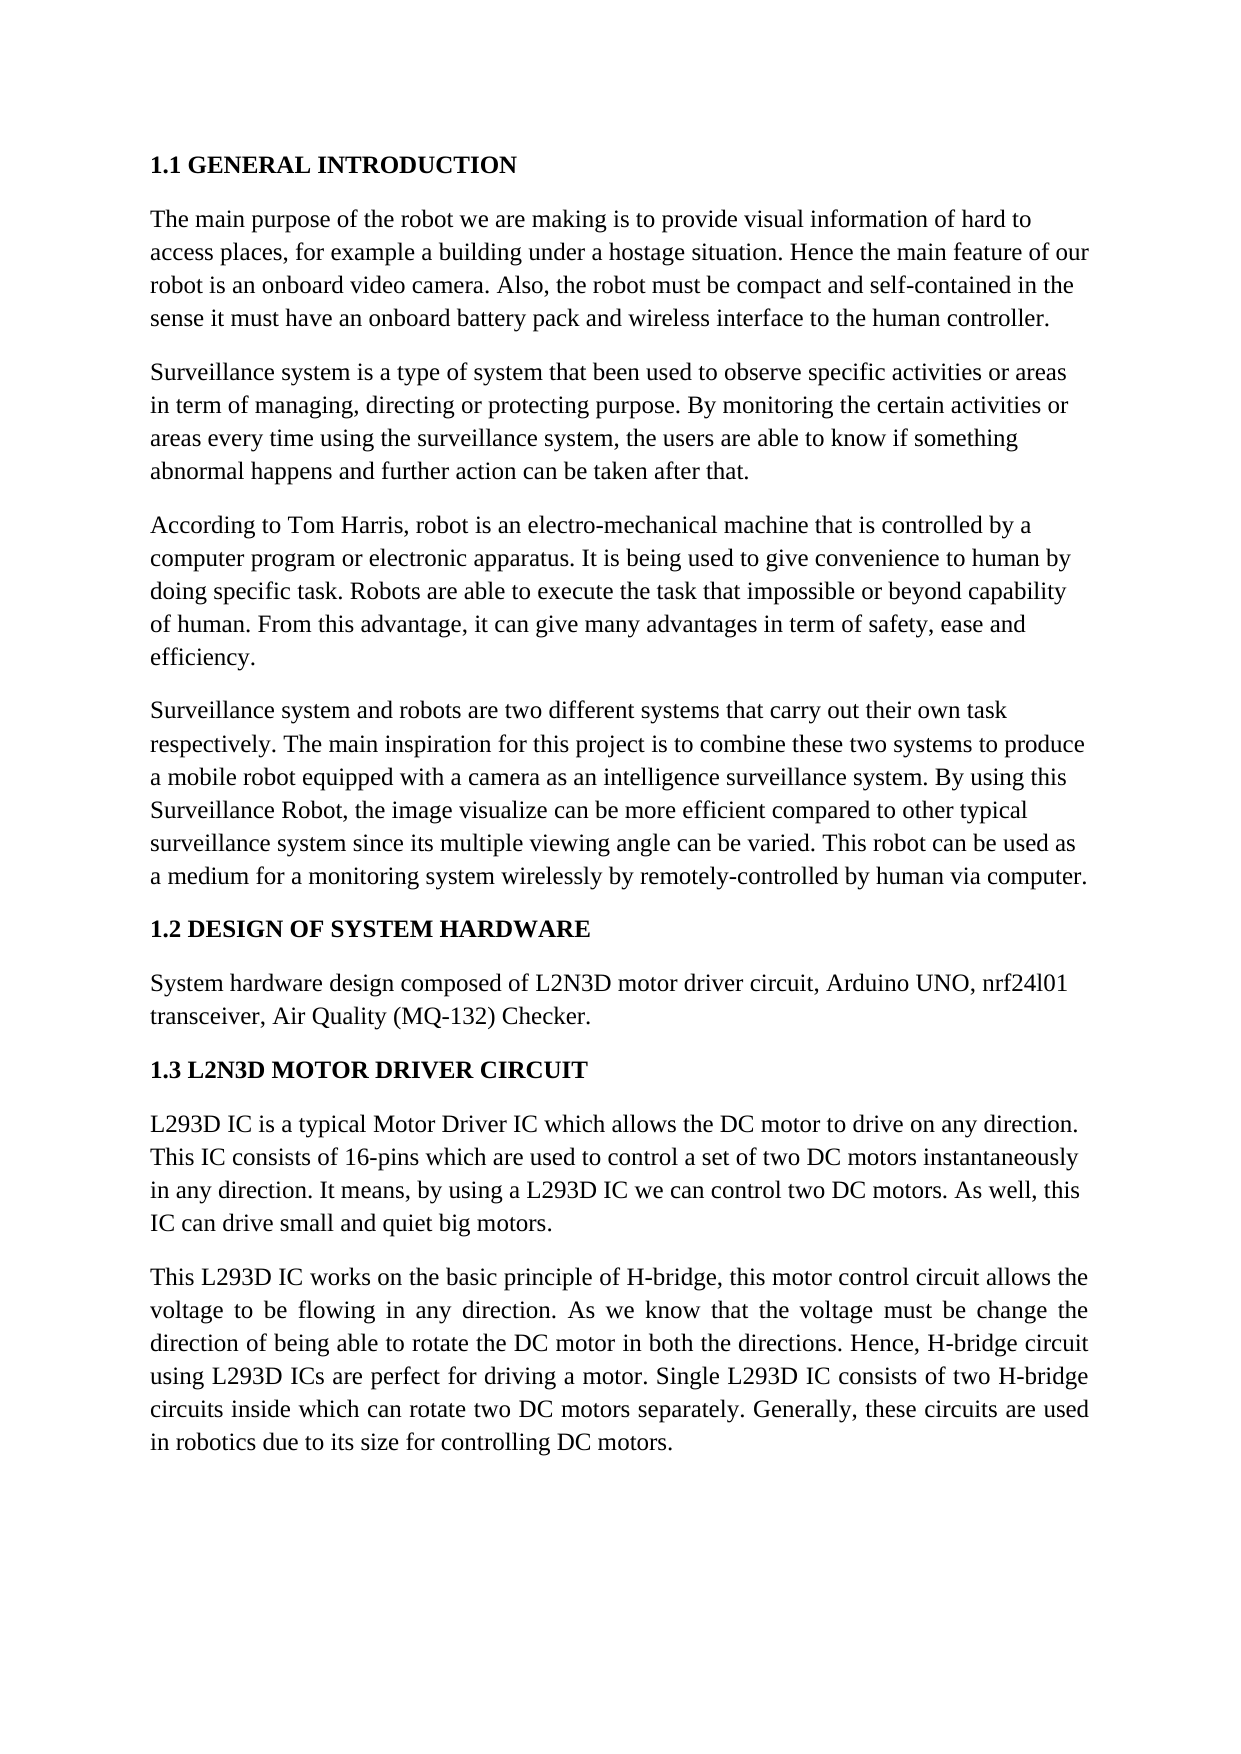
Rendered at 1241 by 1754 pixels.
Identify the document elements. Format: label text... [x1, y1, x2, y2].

text 1.3 L2N3D MOTOR DRIVER CIRCUIT [150, 1055, 1090, 1084]
text Surveillance system is a type of system that been used to observe specific activities or areas in term of managing, directing or protecting purpose. By monitoring the certain activities or areas every time using the surveillance system, the users are able to know if something abnormal happens and further action can be taken after that. [150, 357, 1090, 484]
text 1.2 DESIGN OF SYSTEM HARDWARE [150, 914, 1090, 943]
text Surveillance system and robots are two different systems that carry out their own task respectively. The main inspiration for this project is to combine these two systems to produce a mobile robot equipped with a camera as an intelligence surveillance system. By using this Surveillance Robot, the image visualize can be more efficient compared to other typical surveillance system since its multiple viewing angle can be varied. This robot can be used as a medium for a monitoring system wirelessly by remotely-controlled by human via computer. [150, 696, 1090, 889]
text 1.1 GENERAL INTRODUCTION [150, 150, 1090, 179]
text This L293D IC works on the basic principle of H-bridge, this motor control circuit allows the voltage to be flowing in any direction. As we know that the voltage must be change the direction of being able to rotate the DC motor in both the directions. Hence, H-bridge circuit using L293D ICs are perfect for driving a motor. Single L293D IC consists of two H-bridge circuits inside which can rotate two DC motors separately. Generally, these circuits are used in robotics due to its size for controlling DC motors. [150, 1423, 1090, 1456]
text According to Tom Harris, robot is an electro-mechanical machine that is controlled by a computer program or electronic apparatus. It is being used to give convenience to human by doing specific task. Robots are able to execute the task that impossible or beyond capability of human. From this advantage, it can give many advantages in term of safety, ease and efficiency. [150, 510, 1090, 671]
text The main purpose of the robot we are making is to provide visual information of hard to access places, for example a building under a hostage situation. Hence the main feature of our robot is an onboard video camera. Also, the robot must be compact and self-contained in the sense it must have an onboard battery pack and wireless interface to the human controller. [150, 204, 1090, 332]
text System hardware design composed of L2N3D motor driver circuit, Arduino UNO, nrf24l01 transceiver, Air Quality (MQ-132) Checker. [150, 968, 1090, 1030]
text L293D IC is a typical Motor Driver IC which allows the DC motor to drive on any direction. This IC consists of 16-pins which are used to control a set of two DC motors instantaneously in any direction. It means, by using a L293D IC we can control two DC motors. As well, this IC can drive small and quiet big motors. [150, 1109, 1090, 1237]
